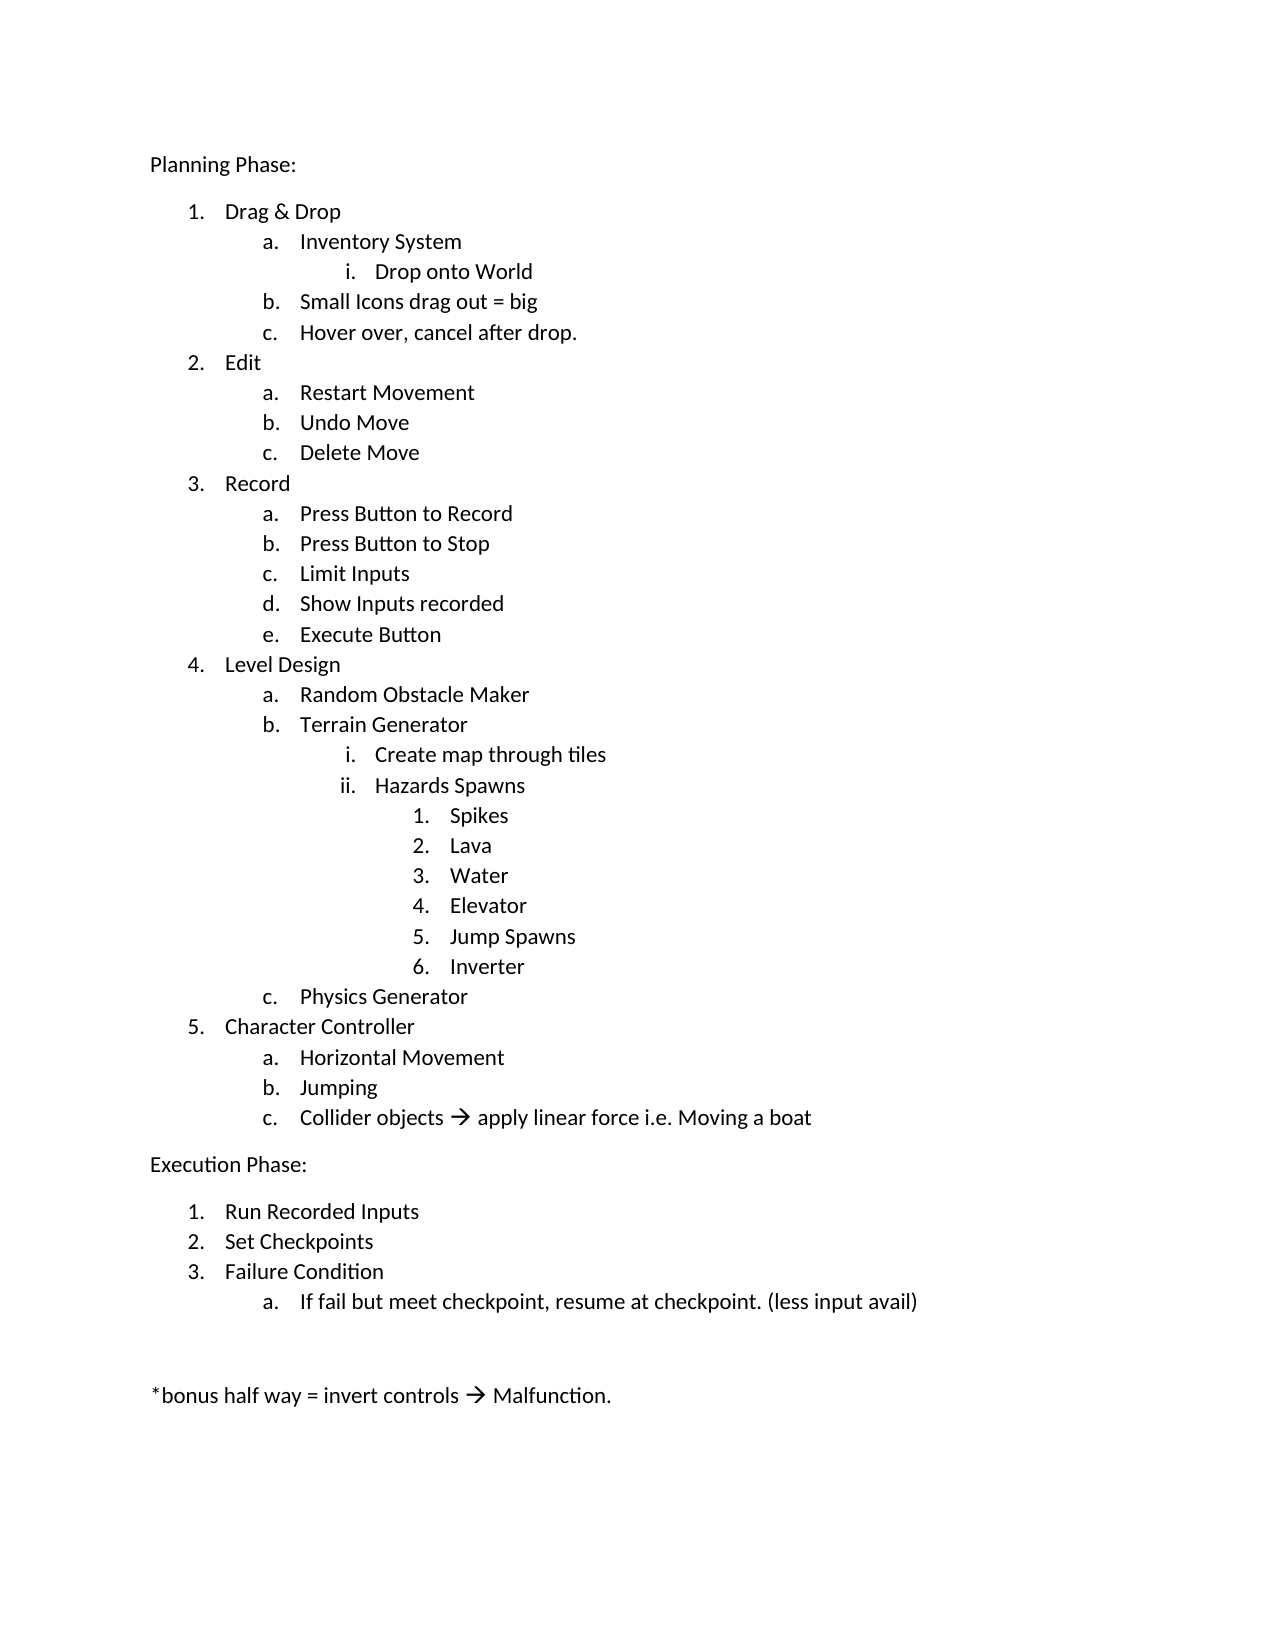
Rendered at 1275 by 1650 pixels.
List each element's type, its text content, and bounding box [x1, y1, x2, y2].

list Level Design [187, 650, 1125, 678]
list Execute Button [262, 620, 1125, 648]
list Jumping [262, 1073, 1125, 1101]
list Press Button to Stop [262, 529, 1125, 557]
list Create map through tiles [356, 741, 1125, 769]
list Record [187, 469, 1125, 497]
text *bonus half way = invert controls Malfunction. [150, 1381, 1125, 1409]
list Character Controller [187, 1012, 1125, 1041]
list Elevator [412, 892, 1125, 920]
list Inverter [412, 952, 1125, 980]
list Drag & Drop [187, 197, 1125, 225]
list Show Inputs recorded [262, 589, 1125, 618]
list Delete Move [262, 438, 1125, 467]
list Physics Generator [262, 982, 1125, 1010]
list Failure Condition [187, 1257, 1125, 1285]
list Jump Spawns [412, 922, 1125, 950]
list Terrain Generator [262, 710, 1125, 738]
list Spikes [412, 801, 1125, 829]
list If fail but meet checkpoint, resume at checkpoint. (less input avail) [262, 1287, 1125, 1316]
list Hazards Spawns [356, 771, 1125, 799]
list Edit [187, 348, 1125, 376]
list Restart Movement [262, 378, 1125, 406]
list Undo Move [262, 408, 1125, 436]
list Water [412, 861, 1125, 889]
list Horizontal Movement [262, 1043, 1125, 1071]
list Lava [412, 831, 1125, 859]
list Drop onto World [356, 257, 1125, 285]
list Random Obstacle Maker [262, 680, 1125, 708]
list Collider objects apply linear force i.e. Moving a boat [262, 1103, 1125, 1131]
text Planning Phase: [150, 150, 1125, 178]
list Inventory System [262, 227, 1125, 255]
list Limit Inputs [262, 559, 1125, 587]
list Small Icons drag out = big [262, 287, 1125, 316]
list Hover over, cancel after drop. [262, 318, 1125, 346]
list Press Button to Record [262, 499, 1125, 527]
list Run Recorded Inputs [187, 1197, 1125, 1225]
list Set Checkpoints [187, 1227, 1125, 1255]
text Execution Phase: [150, 1150, 1125, 1178]
